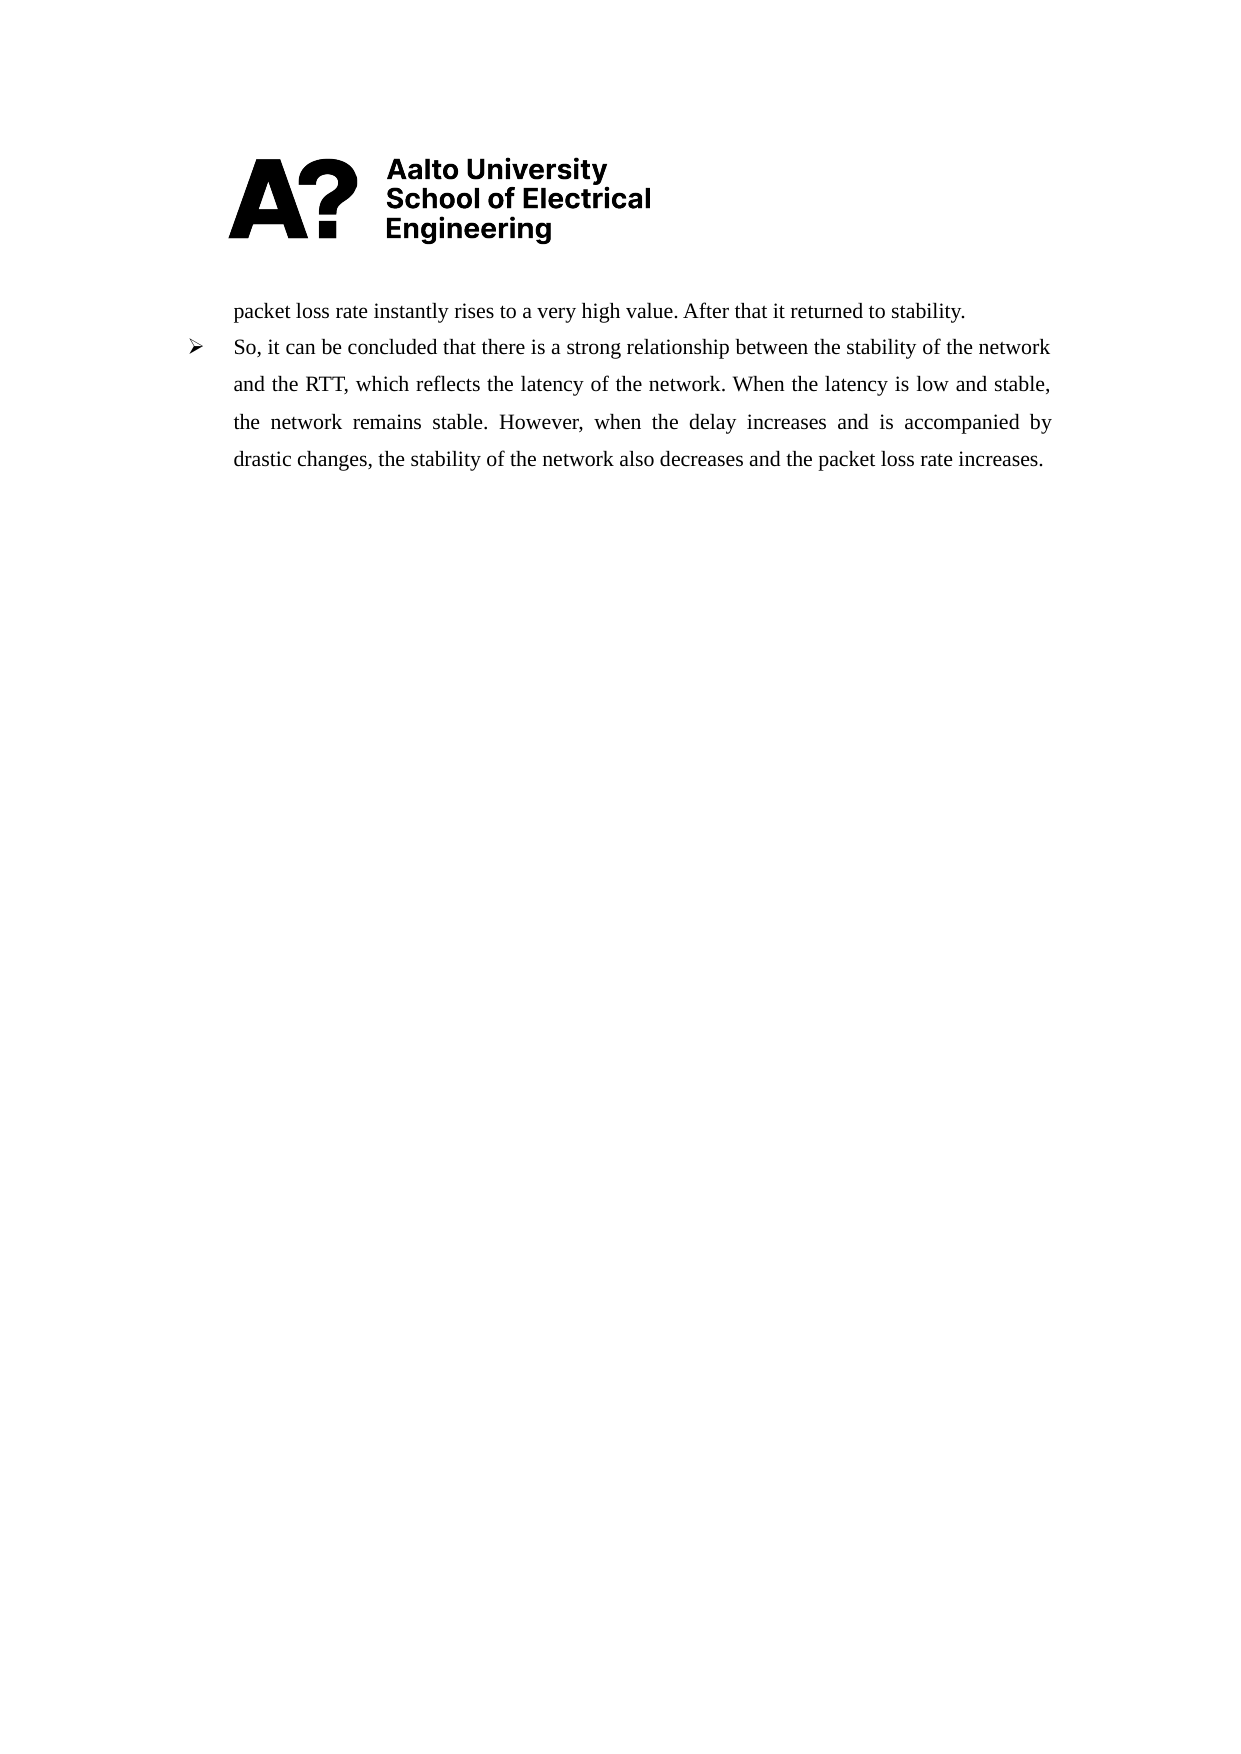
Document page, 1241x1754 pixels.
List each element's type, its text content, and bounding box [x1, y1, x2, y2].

picture [187, 114, 695, 285]
list So, it can be concluded that there is a strong relationship between the stability of the network and the RTT, which reflects the latency of the network. When the latency is low and stable, the network remains stable. However, when the delay increases and is accompanied by drastic changes, the stability of the network also decreases and the packet loss rate increases. [187, 331, 1053, 475]
